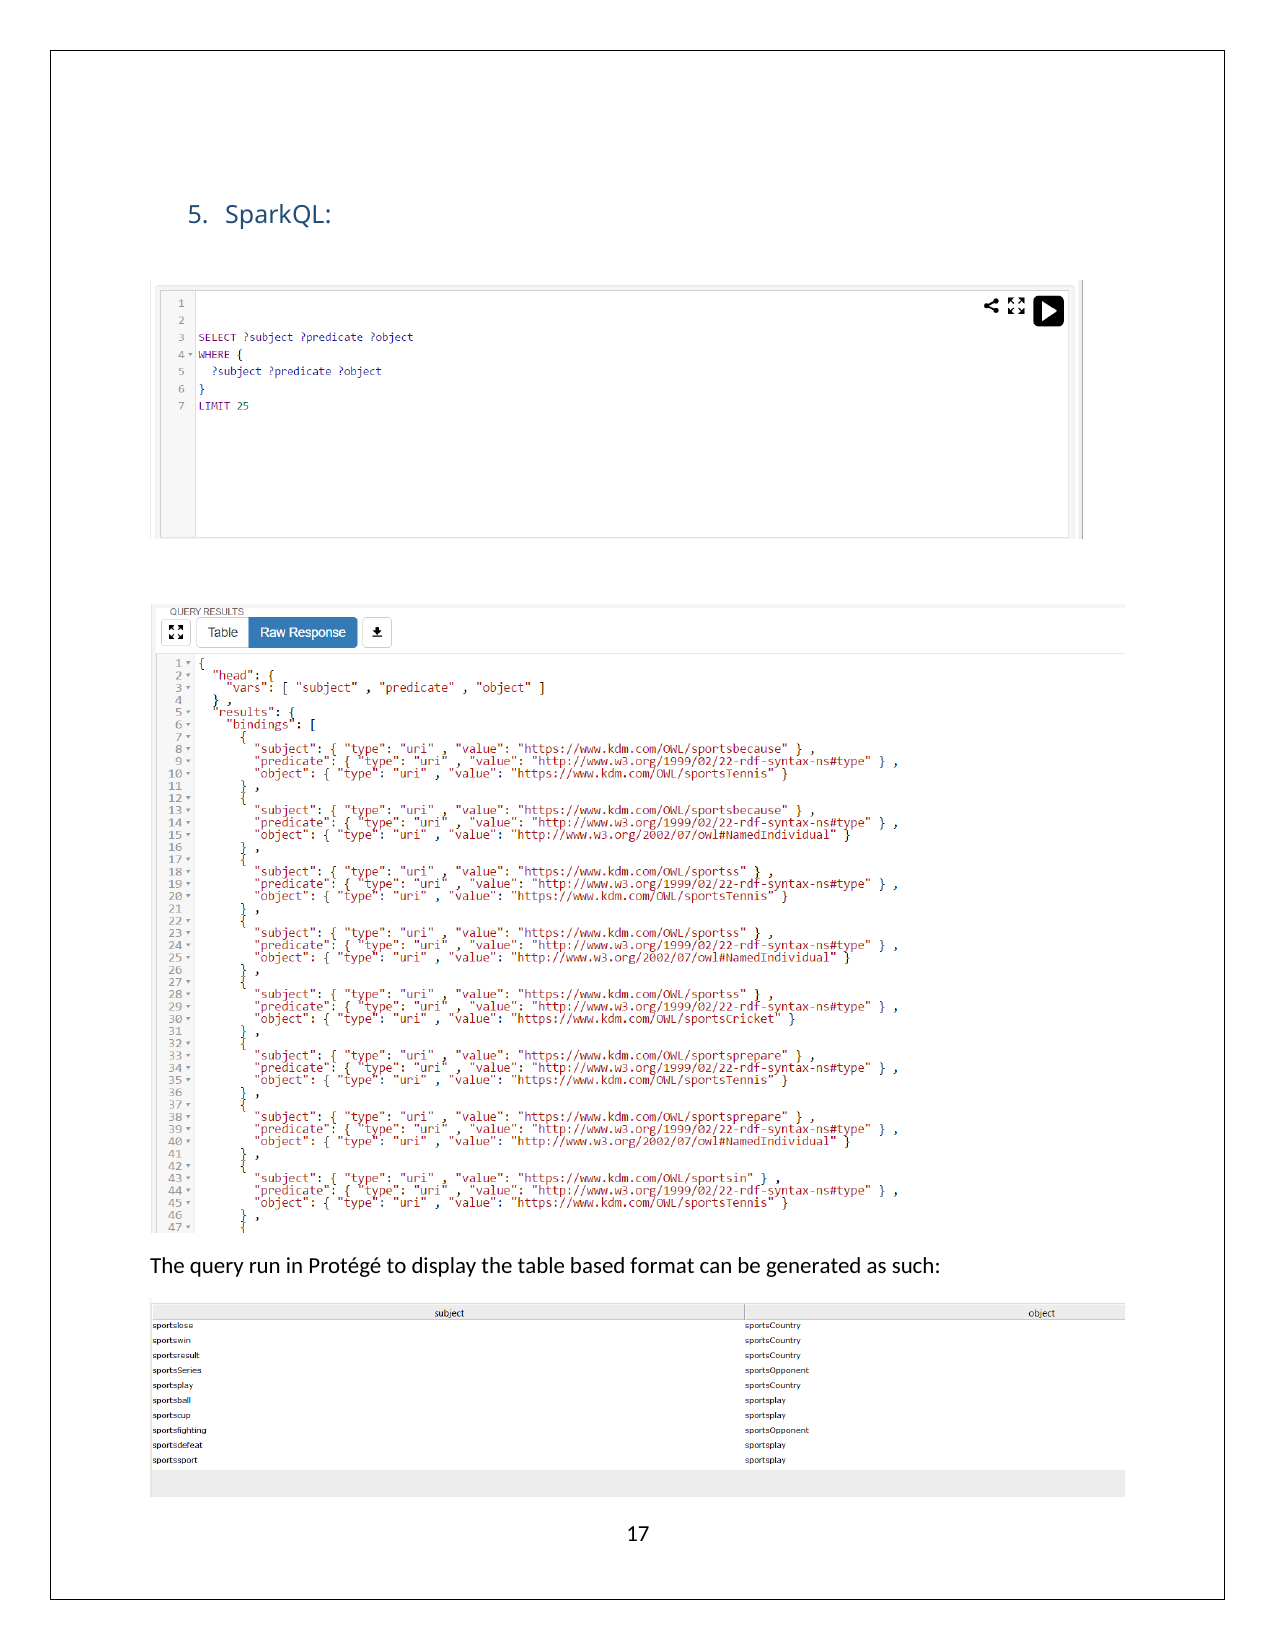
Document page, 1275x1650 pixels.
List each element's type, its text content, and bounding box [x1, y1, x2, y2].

picture [150, 280, 1125, 539]
picture [150, 604, 1125, 1233]
picture [150, 1298, 1125, 1497]
text The query run in Protégé to display the table based format can be generated as such: [150, 1251, 1125, 1279]
subtitle SparkQL: [187, 197, 1125, 231]
